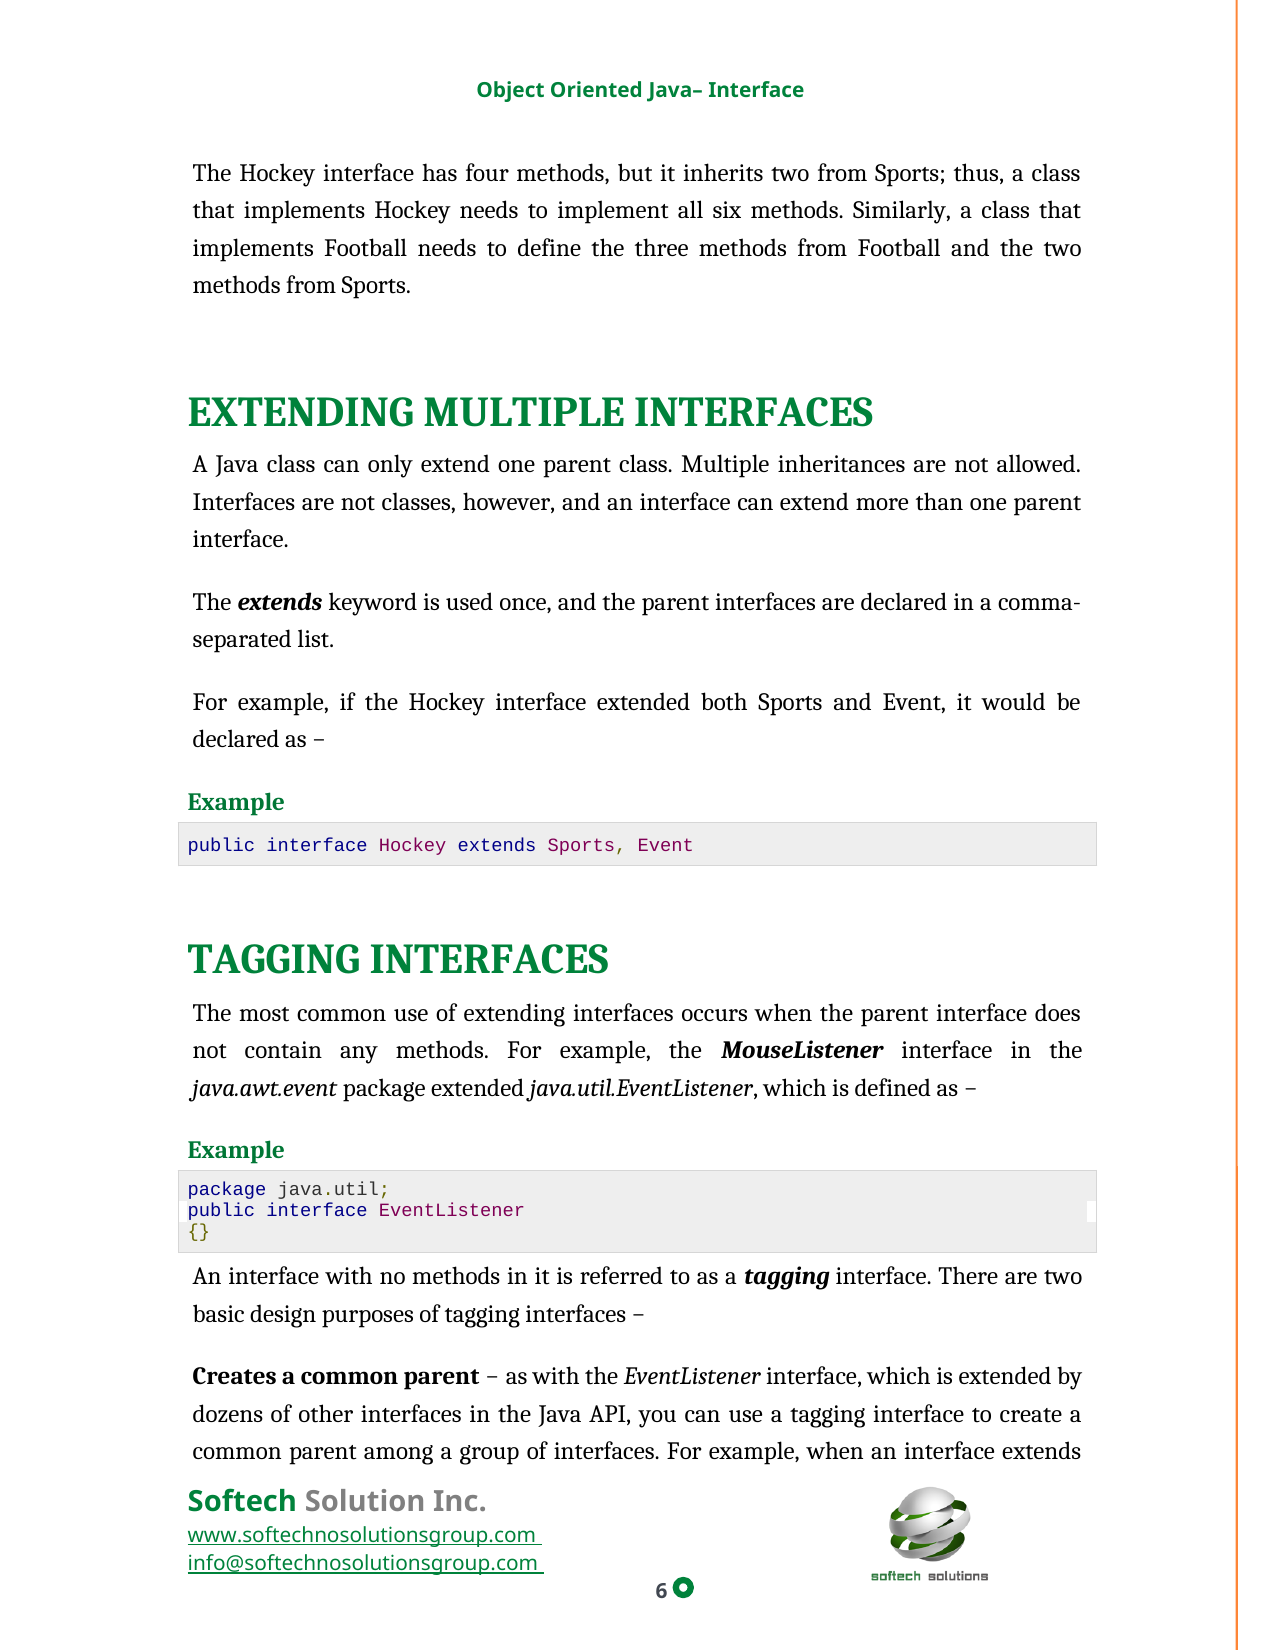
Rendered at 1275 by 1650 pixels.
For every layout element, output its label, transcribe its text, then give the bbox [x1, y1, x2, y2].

text For example, if the Hockey interface extended both Sports and Event, it would be declared as − [192, 679, 1082, 754]
subtitle Example [187, 779, 1082, 817]
text The Hockey interface has four methods, but it inherits two from Sports; thus, a class that implements Hockey needs to implement all six methods. Similarly, a class that implements Football needs to define the three methods from Football and the two methods from Sports. [192, 150, 1082, 300]
text An interface with no methods in it is referred to as a tagging interface. There are two basic design purposes of tagging interfaces − [192, 1253, 1082, 1328]
text {} [179, 1212, 1096, 1252]
picture [840, 1477, 1014, 1604]
subtitle EXTENDING MULTIPLE INTERFACES [187, 387, 1082, 437]
text The extends keyword is used once, and the parent interfaces are declared in a comma-separated list. [192, 579, 1082, 654]
text The most common use of extending interfaces occurs when the parent interface does not contain any methods. For example, the MouseListener interface in the java.awt.event package extended java.util.EventListener, which is defined as − [192, 990, 1082, 1102]
text A Java class can only extend one parent class. Multiple inheritances are not allowed. Interfaces are not classes, however, and an interface can extend more than one parent interface. [192, 442, 1082, 554]
subtitle Example [187, 1127, 1082, 1165]
text package java.util; [179, 1171, 1096, 1201]
subtitle TAGGING INTERFACES [187, 936, 1082, 985]
text public interface Hockey extends Sports, Event [179, 823, 1096, 865]
